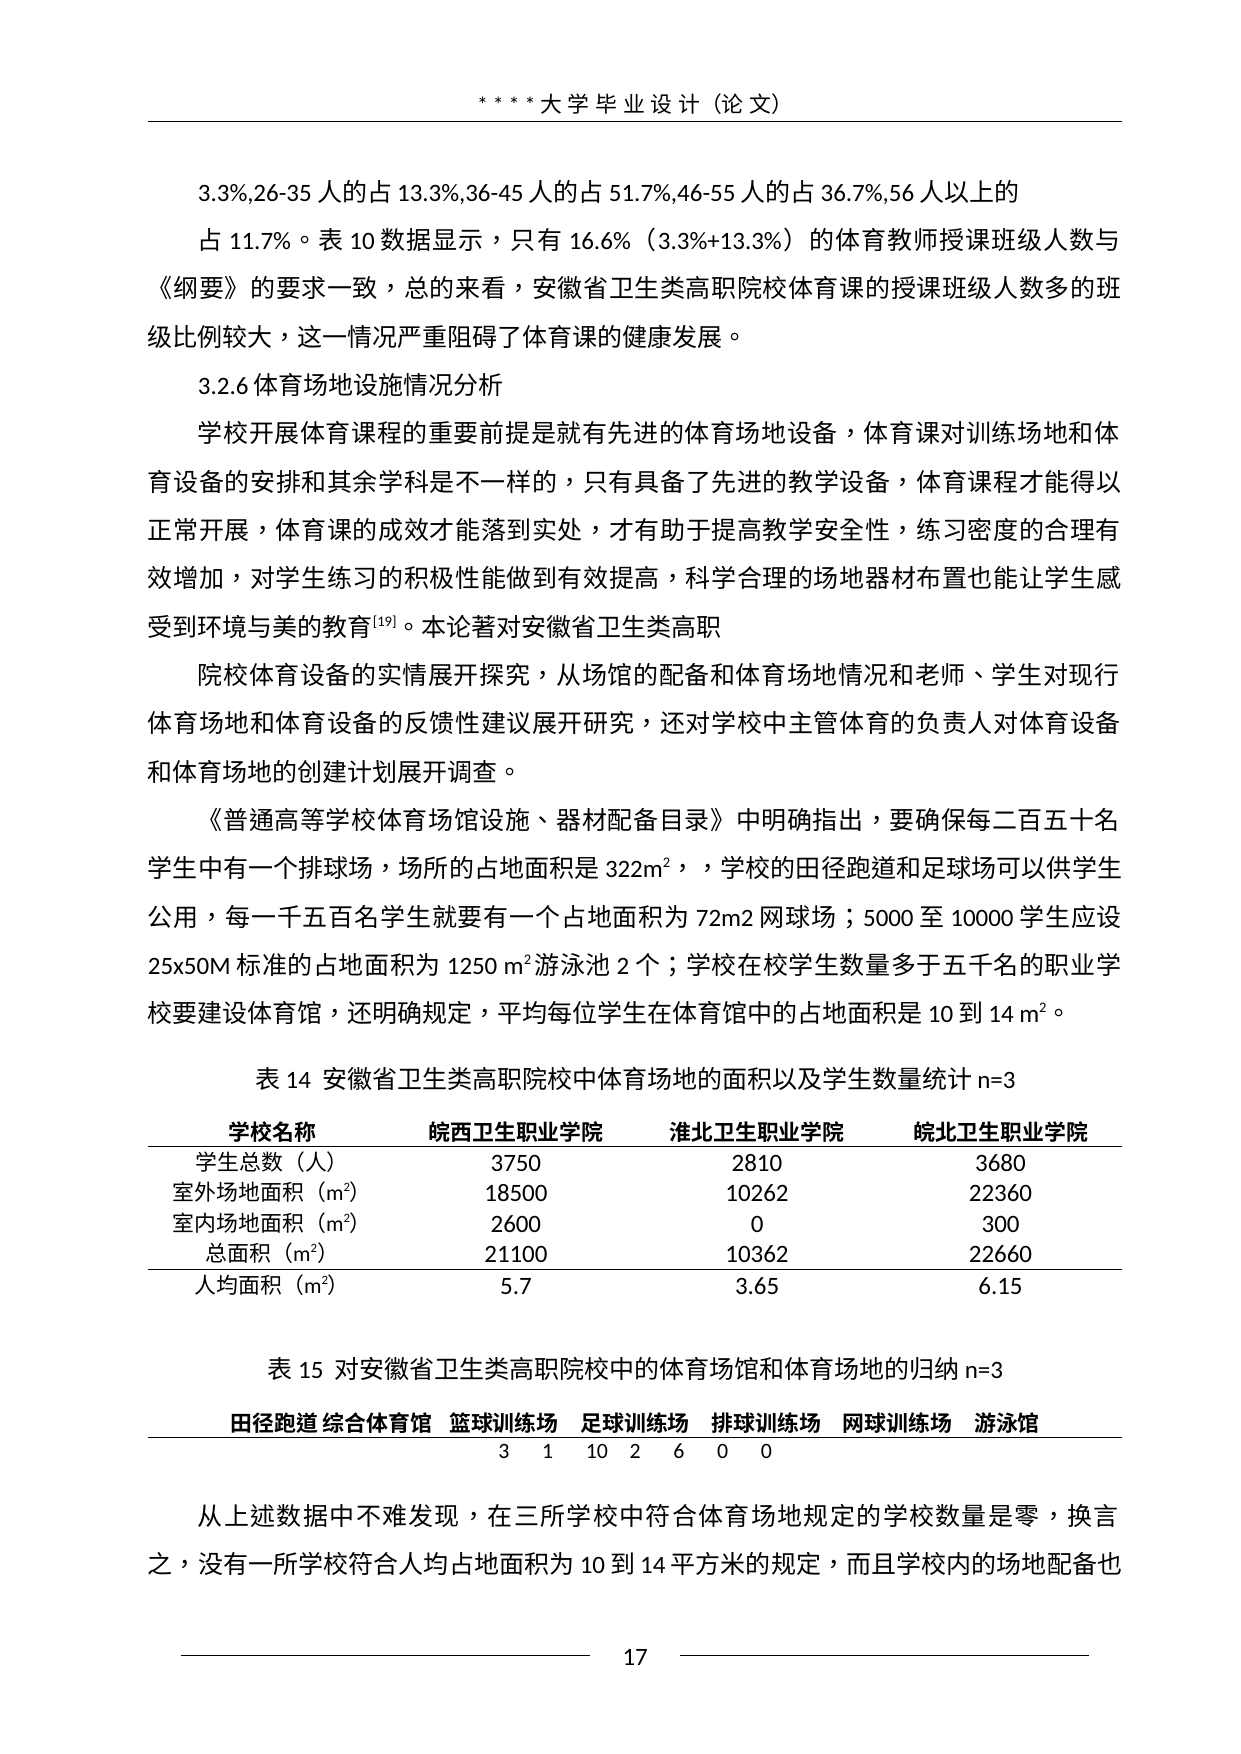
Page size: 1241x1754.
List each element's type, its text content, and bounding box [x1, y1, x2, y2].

table_cell 人均面积（m2） [148, 1270, 396, 1301]
text 学校开展体育课程的重要前提是就有先进的体育场地设备，体育课对训练场地和体育设备的安排和其余学科是不一样的，只有具备了先进的教学设备，体育课程才能得以正常开展，体育课的成效才能落到实处，才有助于提高教学安全性，练习密度的合理有效增加，对学生练习的积极性能做到有效提高，科学合理的场地器材布置也能让学生感受到环境与美的教育[19]。本论著对安徽省卫生类高职 [148, 401, 1122, 642]
table_cell 2600 [396, 1208, 635, 1239]
table_cell 室内场地面积（m2） [148, 1208, 396, 1239]
text 3.3%,26-35人的占13.3%,36-45人的占51.7%,46-55人的占36.7%,56人以上的 [148, 159, 1122, 207]
table_cell 22660 [879, 1239, 1122, 1269]
table_header 淮北卫生职业学院 [635, 1119, 878, 1146]
table_cell 学生总数（人） [148, 1147, 396, 1178]
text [148, 1483, 1122, 1580]
text 《普通高等学校体育场馆设施、器材配备目录》中明确指出，要确保每二百五十名学生中有一个排球场，场所的占地面积是322m2，，学校的田径跑道和足球场可以供学生公用，每一千五百名学生就要有一个占地面积为72m2网球场；5000至10000学生应设25x50M标准的占地面积为1250 m2游泳池2个；学校在校学生数量多于五千名的职业学校要建设体育馆，还明确规定，平均每位学生在体育馆中的占地面积是10到14 m2。 [148, 787, 1122, 1029]
text 表 14 安徽省卫生类高职院校中体育场地的面积以及学生数量统计n=3 [148, 1062, 1122, 1094]
table_cell 22360 [879, 1178, 1122, 1208]
table_cell 3.65 [635, 1270, 878, 1301]
table_cell 总面积（m2） [148, 1239, 396, 1269]
table_header 皖西卫生职业学院 [396, 1119, 635, 1146]
table_header 皖北卫生职业学院 [879, 1119, 1122, 1146]
table_cell 300 [879, 1208, 1122, 1239]
table_cell 2810 [635, 1147, 878, 1178]
table_cell 18500 [396, 1178, 635, 1208]
table_cell 21100 [396, 1239, 635, 1269]
table_header 田径跑道 综合体育馆 篮球训练场 足球训练场 排球训练场 网球训练场 游泳馆 [148, 1410, 1122, 1437]
table_cell 3750 [396, 1147, 635, 1178]
table_cell 6.15 [879, 1270, 1122, 1301]
text 院校体育设备的实情展开探究，从场馆的配备和体育场地情况和老师、学生对现行体育场地和体育设备的反馈性建议展开研究，还对学校中主管体育的负责人对体育设备和体育场地的创建计划展开调查。 [148, 642, 1122, 787]
table_cell 室外场地面积（m2） [148, 1178, 396, 1208]
table_cell 10362 [635, 1239, 878, 1269]
table_cell 3680 [879, 1147, 1122, 1178]
table_header 学校名称 [148, 1119, 396, 1146]
text 3.2.6体育场地设施情况分析 [148, 352, 1122, 401]
text 表 15 对安徽省卫生类高职院校中的体育场馆和体育场地的归纳n=3 [148, 1352, 1122, 1385]
text 占11.7%。表10数据显示，只有16.6%（3.3%+13.3%）的体育教师授课班级人数与《纲要》的要求一致，总的来看，安徽省卫生类高职院校体育课的授课班级人数多的班级比例较大，这一情况严重阻碍了体育课的健康发展。 [148, 207, 1122, 352]
table_cell 0 [635, 1208, 878, 1239]
table_cell 5.7 [396, 1270, 635, 1301]
table_cell 3 1 10 2 6 0 0 [148, 1438, 1122, 1464]
table_cell 10262 [635, 1178, 878, 1208]
